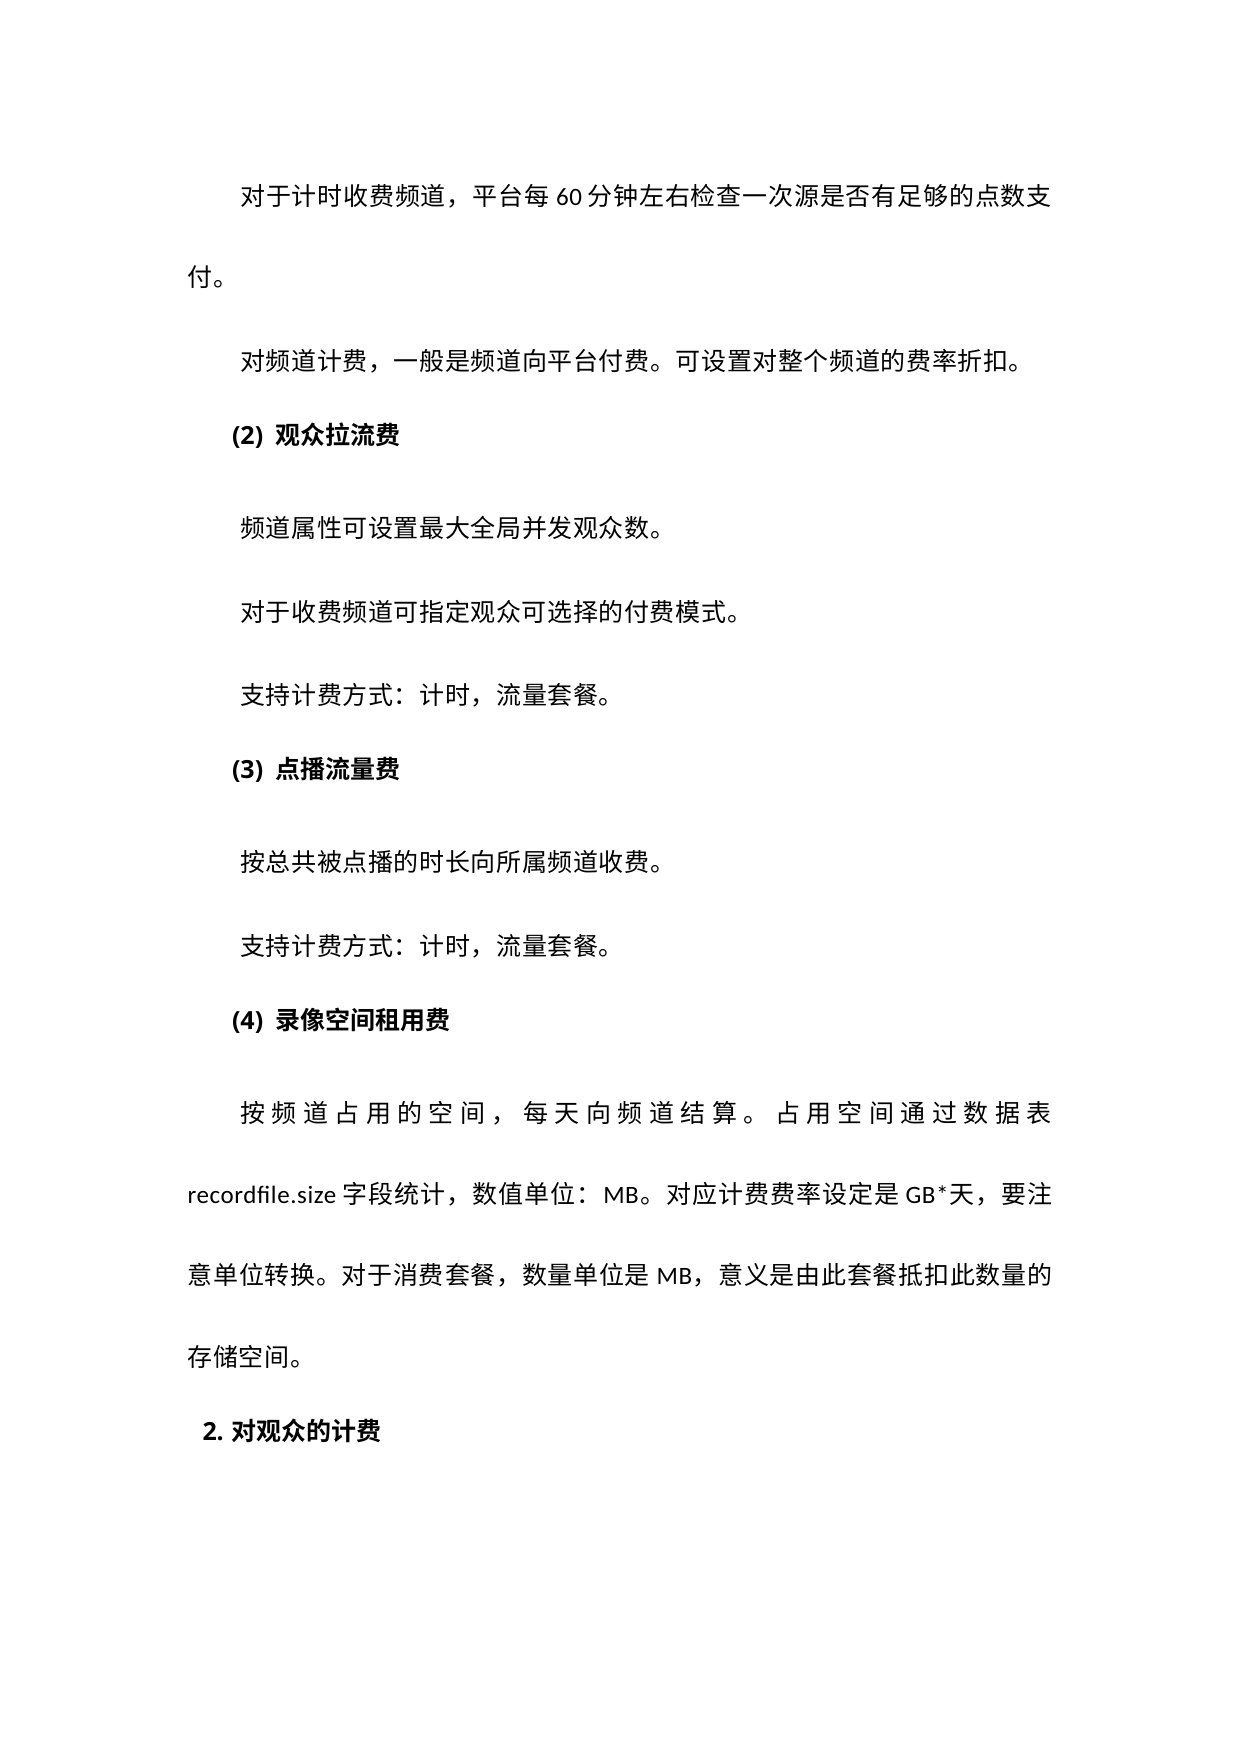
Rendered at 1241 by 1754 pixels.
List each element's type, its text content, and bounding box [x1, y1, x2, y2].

text 对于收费频道可指定观众可选择的付费模式。 [187, 578, 1053, 643]
text 按频道占用的空间，每天向频道结算。占用空间通过数据表recordfile.size字段统计，数值单位：MB。对应计费费率设定是GB*天，要注意单位转换。对于消费套餐，数量单位是MB，意义是由此套餐抵扣此数量的存储空间。 [187, 1079, 1053, 1388]
text 观众拉流费 [232, 401, 1053, 466]
text 录像空间租用费 [232, 986, 1053, 1051]
text 点播流量费 [232, 735, 1053, 800]
text 支持计费方式：计时，流量套餐。 [187, 661, 1053, 726]
text 支持计费方式：计时，流量套餐。 [187, 912, 1053, 977]
text 对于计时收费频道，平台每60分钟左右检查一次源是否有足够的点数支付。 [187, 162, 1053, 308]
text 对观众的计费 [202, 1397, 1053, 1462]
text 频道属性可设置最大全局并发观众数。 [187, 494, 1053, 559]
text 对频道计费，一般是频道向平台付费。可设置对整个频道的费率折扣。 [187, 327, 1053, 392]
text 按总共被点播的时长向所属频道收费。 [187, 828, 1053, 893]
